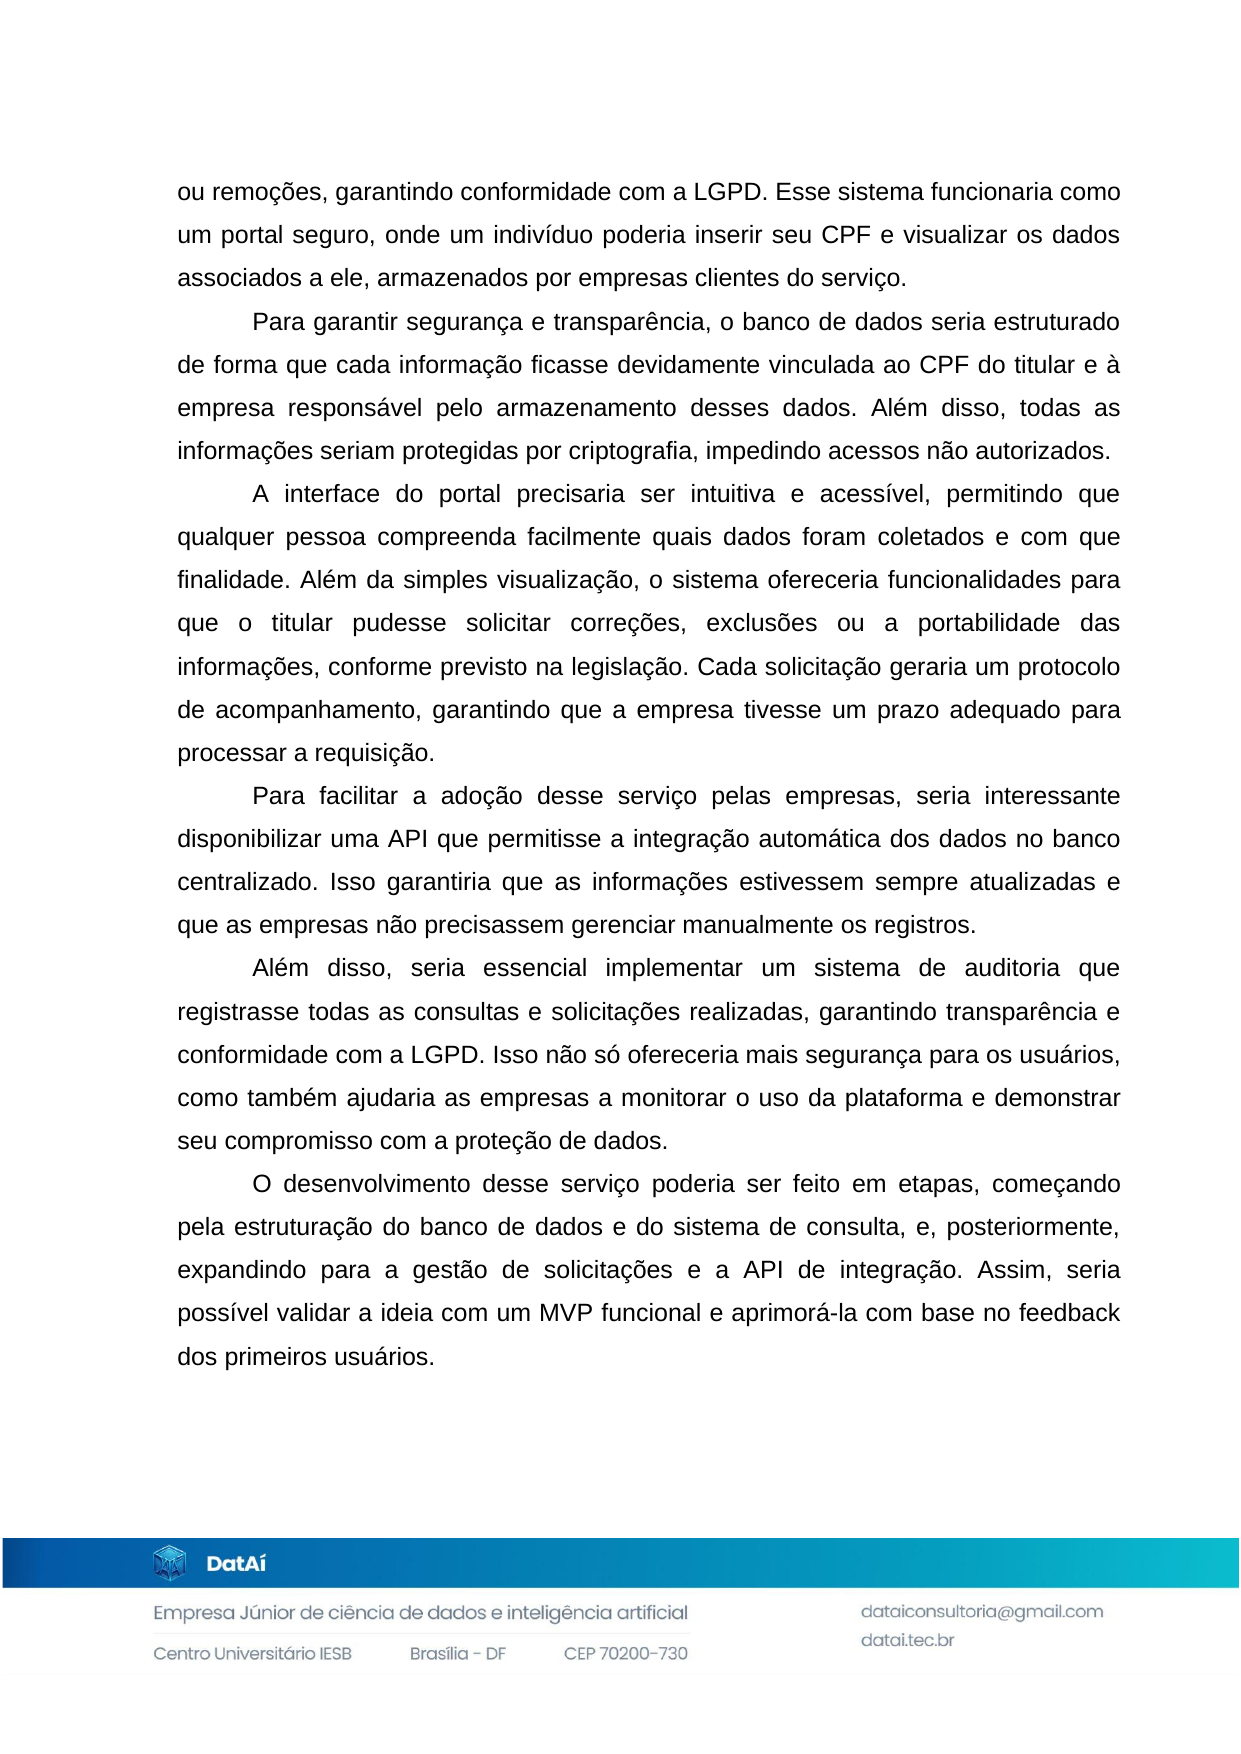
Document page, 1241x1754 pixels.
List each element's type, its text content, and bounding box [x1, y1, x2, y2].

text A interface do portal precisaria ser intuitiva e acessível, permitindo que qualquer pessoa compreenda facilmente quais dados foram coletados e com que finalidade. Além da simples visualização, o sistema ofereceria funcionalidades para que o titular pudesse solicitar correções, exclusões ou a portabilidade das informações, conforme previsto na legislação. Cada solicitação geraria um protocolo de acompanhamento, garantindo que a empresa tivesse um prazo adequado para processar a requisição. [177, 479, 1122, 766]
text Para garantir segurança e transparência, o banco de dados seria estruturado de forma que cada informação ficasse devidamente vinculada ao CPF do titular e à empresa responsável pelo armazenamento desses dados. Além disso, todas as informações seriam protegidas por criptografia, impedindo acessos não autorizados. [177, 306, 1122, 464]
text O desenvolvimento desse serviço poderia ser feito em etapas, começando pela estruturação do banco de dados e do sistema de consulta, e, posteriormente, expandindo para a gestão de solicitações e a API de integração. Assim, seria possível validar a ideia com um MVP funcional e aprimorá-la com base no feedback dos primeiros usuários. [177, 1169, 1122, 1370]
picture [2, 1538, 1239, 1675]
text Além disso, seria essencial implementar um sistema de auditoria que registrasse todas as consultas e solicitações realizadas, garantindo transparência e conformidade com a LGPD. Isso não só ofereceria mais segurança para os usuários, como também ajudaria as empresas a monitorar o uso da plataforma e demonstrar seu compromisso com a proteção de dados. [177, 953, 1122, 1154]
text Para facilitar a adoção desse serviço pelas empresas, seria interessante disponibilizar uma API que permitisse a integração automática dos dados no banco centralizado. Isso garantiria que as informações estivessem sempre atualizadas e que as empresas não precisassem gerenciar manualmente os registros. [177, 781, 1122, 939]
